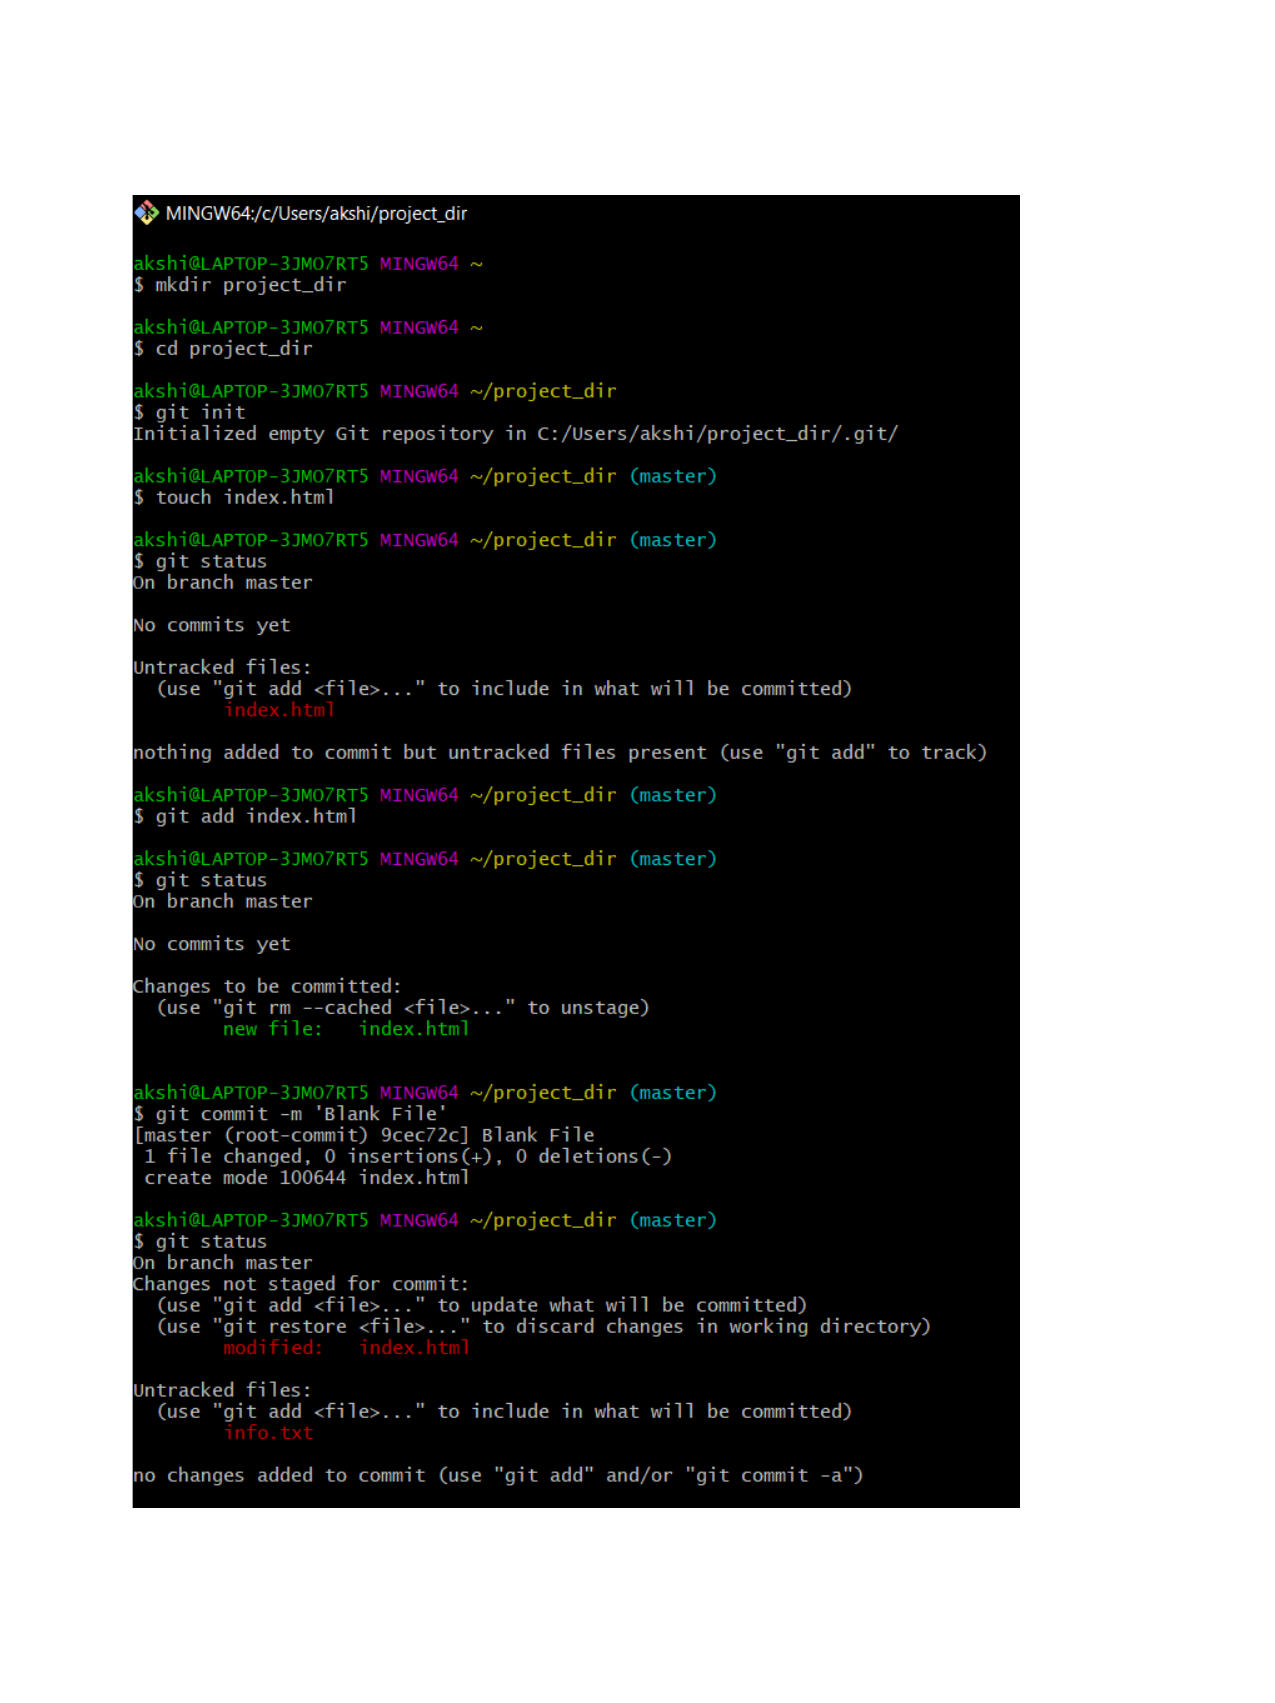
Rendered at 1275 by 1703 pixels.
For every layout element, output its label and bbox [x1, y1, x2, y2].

picture [132, 195, 1020, 1508]
